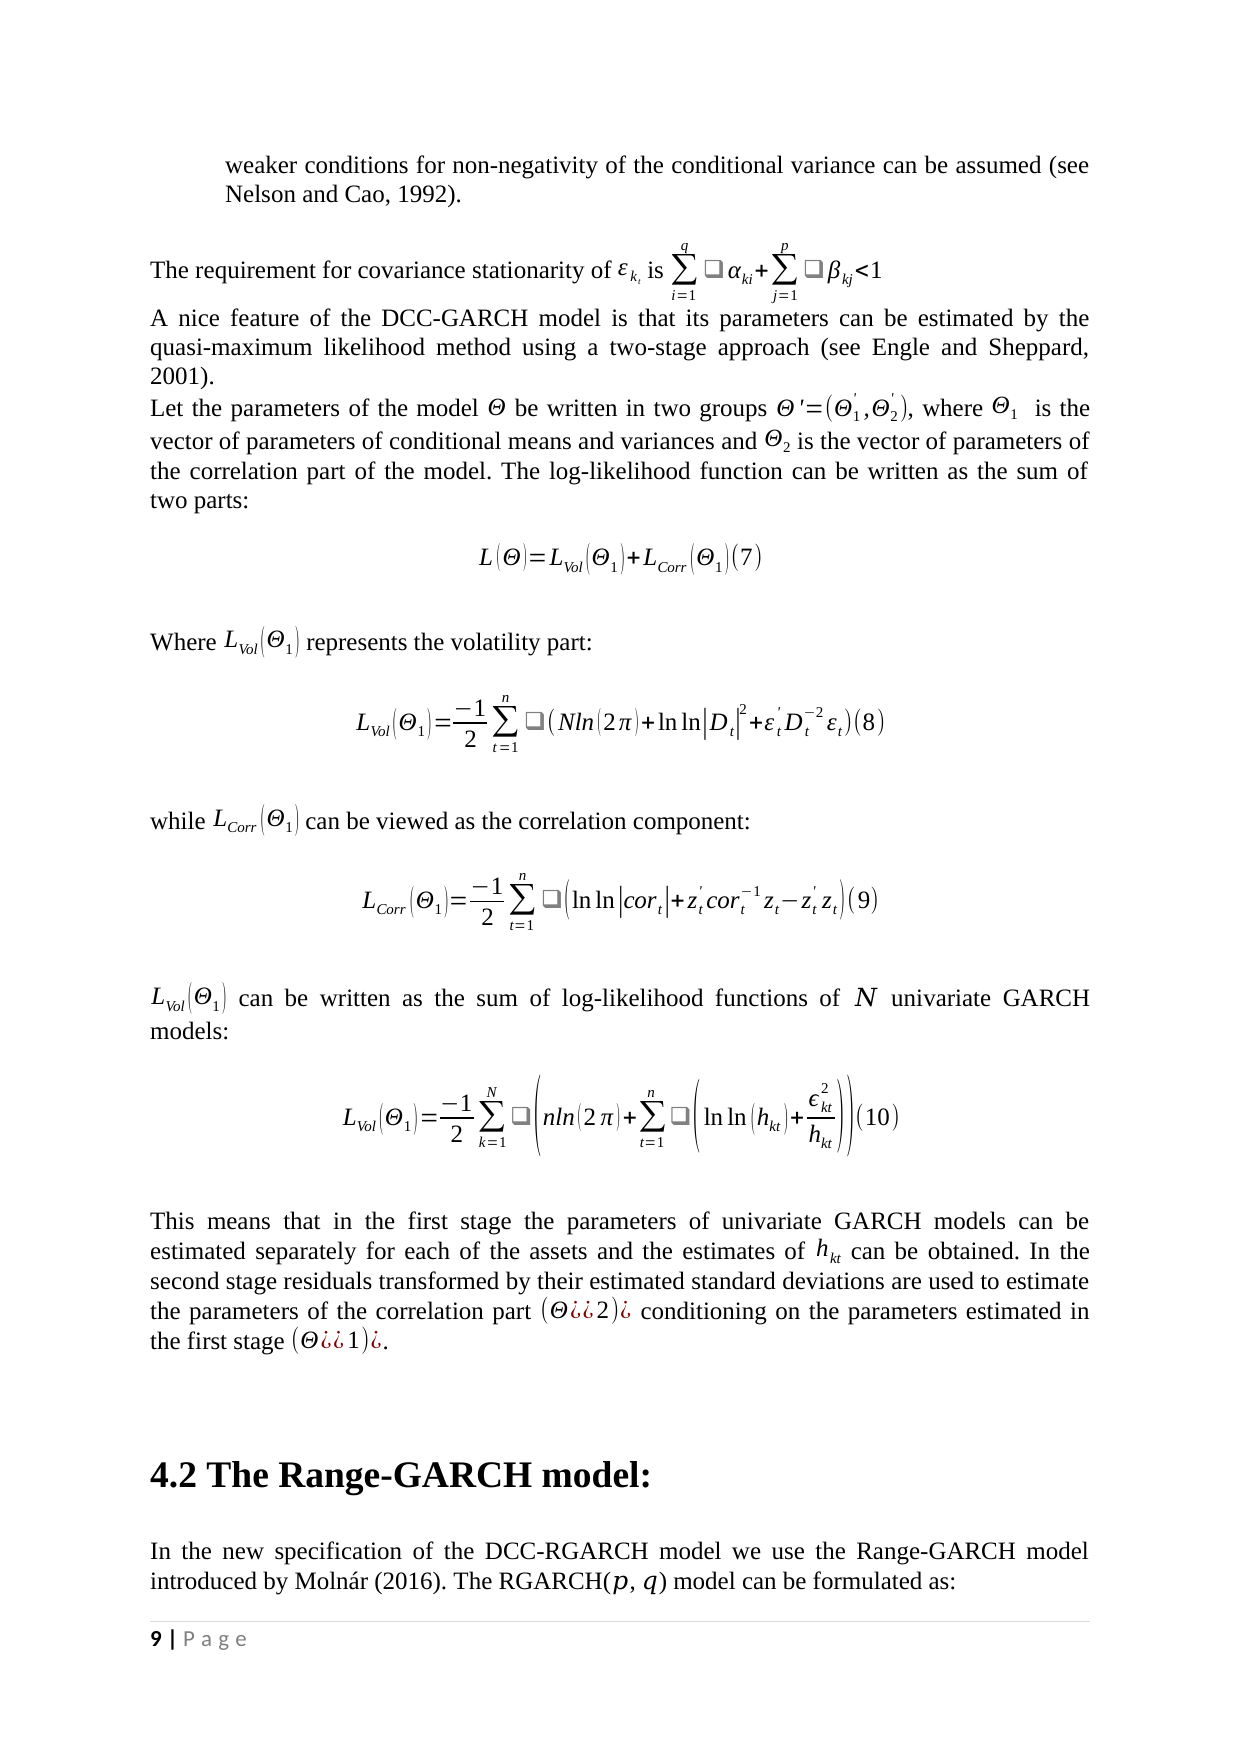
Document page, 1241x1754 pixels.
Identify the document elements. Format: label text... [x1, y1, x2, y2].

text A nice feature of the DCC-GARCH model is that its parameters can be estimated by the quasi-maximum likelihood method using a two-stage approach (see Engle and Sheppard, 2001). [150, 303, 1090, 390]
text Let the parameters of the model be written in two groups , where is the vector of parameters of conditional means and variances and is the vector of parameters of the correlation part of the model. The log-likelihood function can be written as the sum of two parts: [150, 390, 1090, 513]
text This means that in the first stage the parameters of univariate GARCH models can be estimated separately for each of the assets and the estimates of can be obtained. In the second stage residuals transformed by their estimated standard deviations are used to estimate the parameters of the correlation part conditioning on the parameters estimated in the first stage . [150, 1206, 1090, 1355]
text The requirement for covariance stationarity of is [150, 236, 1090, 303]
subtitle 4.2 The Range-GARCH model: [150, 1452, 1090, 1496]
text can be written as the sum of log-likelihood functions of 𝑁 univariate GARCH models: [150, 981, 1090, 1045]
text weaker conditions for non-negativity of the conditional variance can be assumed (see Nelson and Cao, 1992). [225, 150, 1090, 207]
text In the new specification of the DCC-RGARCH model we use the Range-GARCH model introduced by Molnár (2016). The RGARCH(𝑝, 𝑞) model can be formulated as: [150, 1536, 1090, 1595]
text while can be viewed as the correlation component: [150, 803, 1090, 838]
text Where represents the volatility part: [150, 624, 1090, 659]
